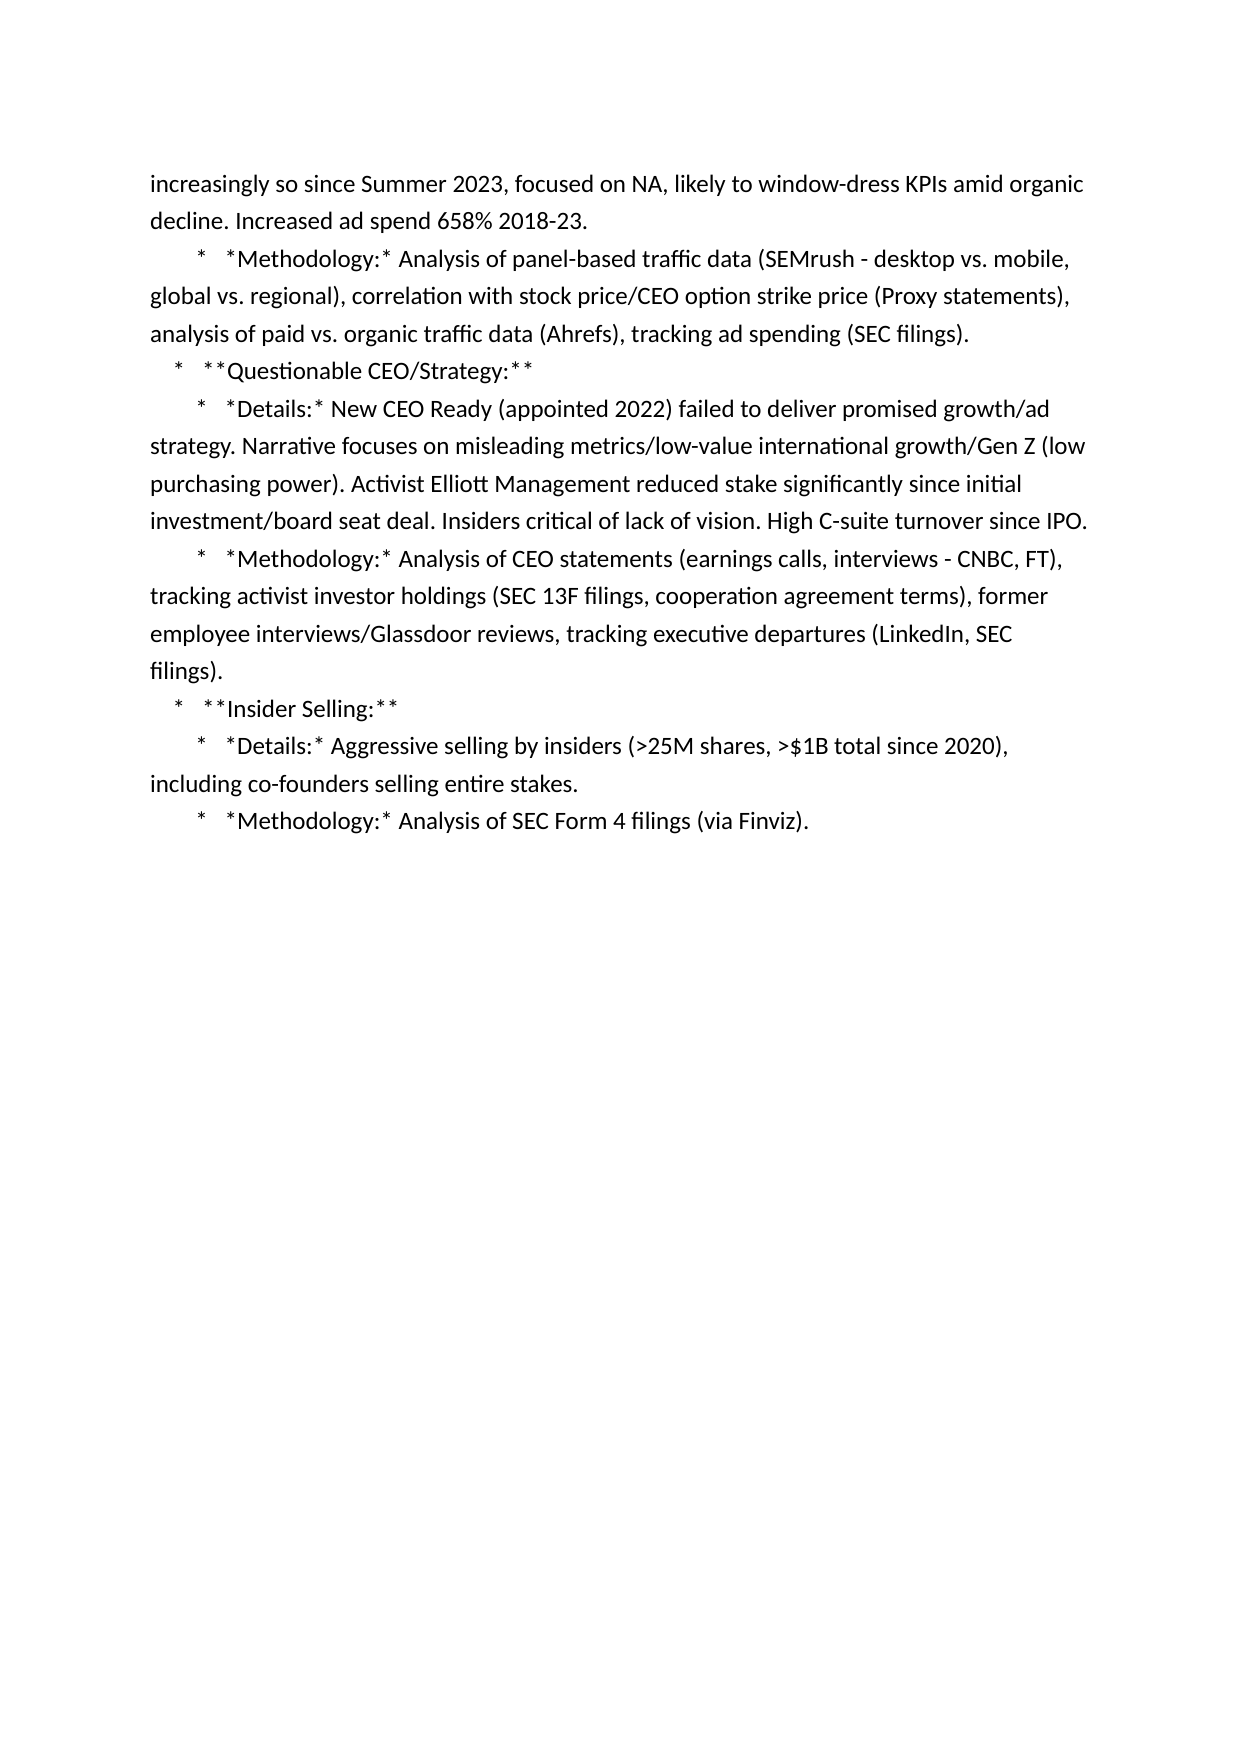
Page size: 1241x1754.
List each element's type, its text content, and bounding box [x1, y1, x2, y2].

text * **Insider Selling:** [150, 689, 1090, 727]
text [150, 164, 1090, 239]
text * **Questionable CEO/Strategy:** [150, 352, 1090, 389]
text * *Methodology:* Analysis of panel-based traffic data (SEMrush - desktop vs. mobile, global vs. regional), correlation with stock price/CEO option strike price (Proxy statements), analysis of paid vs. organic traffic data (Ahrefs), tracking ad spending (SEC filings). [150, 239, 1090, 352]
text * *Methodology:* Analysis of CEO statements (earnings calls, interviews - CNBC, FT), tracking activist investor holdings (SEC 13F filings, cooperation agreement terms), former employee interviews/Glassdoor reviews, tracking executive departures (LinkedIn, SEC filings). [150, 539, 1090, 689]
text * *Details:* New CEO Ready (appointed 2022) failed to deliver promised growth/ad strategy. Narrative focuses on misleading metrics/low-value international growth/Gen Z (low purchasing power). Activist Elliott Management reduced stake significantly since initial investment/board seat deal. Insiders critical of lack of vision. High C-suite turnover since IPO. [150, 389, 1090, 539]
text * *Methodology:* Analysis of SEC Form 4 filings (via Finviz). [150, 802, 1090, 839]
text * *Details:* Aggressive selling by insiders (>25M shares, >$1B total since 2020), including co-founders selling entire stakes. [150, 727, 1090, 802]
